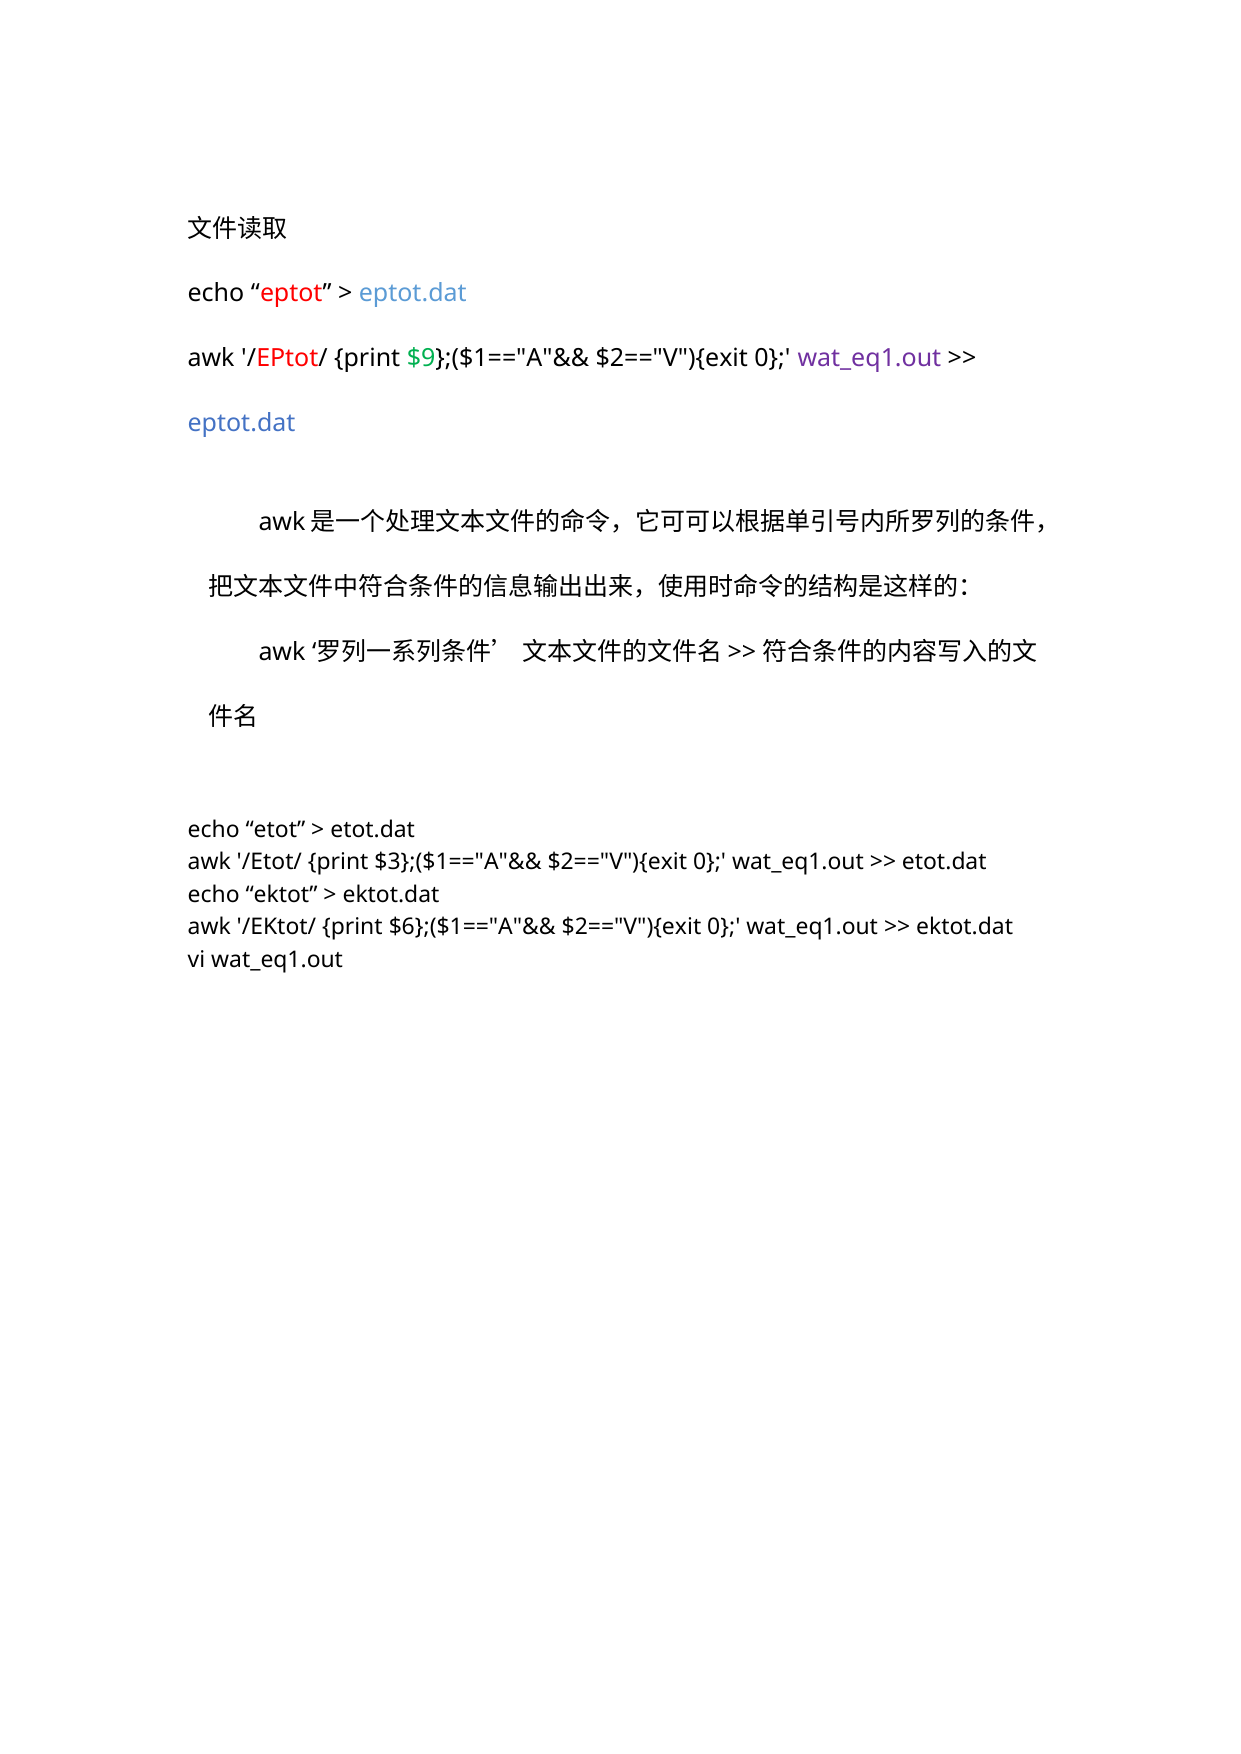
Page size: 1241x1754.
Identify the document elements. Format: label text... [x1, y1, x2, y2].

text echo “ektot” > ektot.dat [187, 877, 1053, 909]
text awk ‘罗列一系列条件’ 文本文件的文件名 >> 符合条件的内容写入的文件名 [208, 617, 1053, 747]
text awk '/Etot/ {print $3};($1=="A"&& $2=="V"){exit 0};' wat_eq1.out >> etot.dat [187, 844, 1053, 877]
text awk '/EPtot/ {print $9};($1=="A"&& $2=="V"){exit 0};' wat_eq1.out >> eptot.dat [187, 324, 1053, 454]
text awk '/EKtot/ {print $6};($1=="A"&& $2=="V"){exit 0};' wat_eq1.out >> ektot.dat [187, 909, 1053, 942]
text echo “eptot” > eptot.dat [187, 259, 1053, 324]
text 文件读取 [187, 194, 1053, 259]
text awk是一个处理文本文件的命令，它可可以根据单引号内所罗列的条件，把文本文件中符合条件的信息输出出来，使用时命令的结构是这样的： [208, 487, 1053, 617]
text echo “etot” > etot.dat [187, 812, 1053, 844]
text vi wat_eq1.out [187, 942, 1053, 974]
